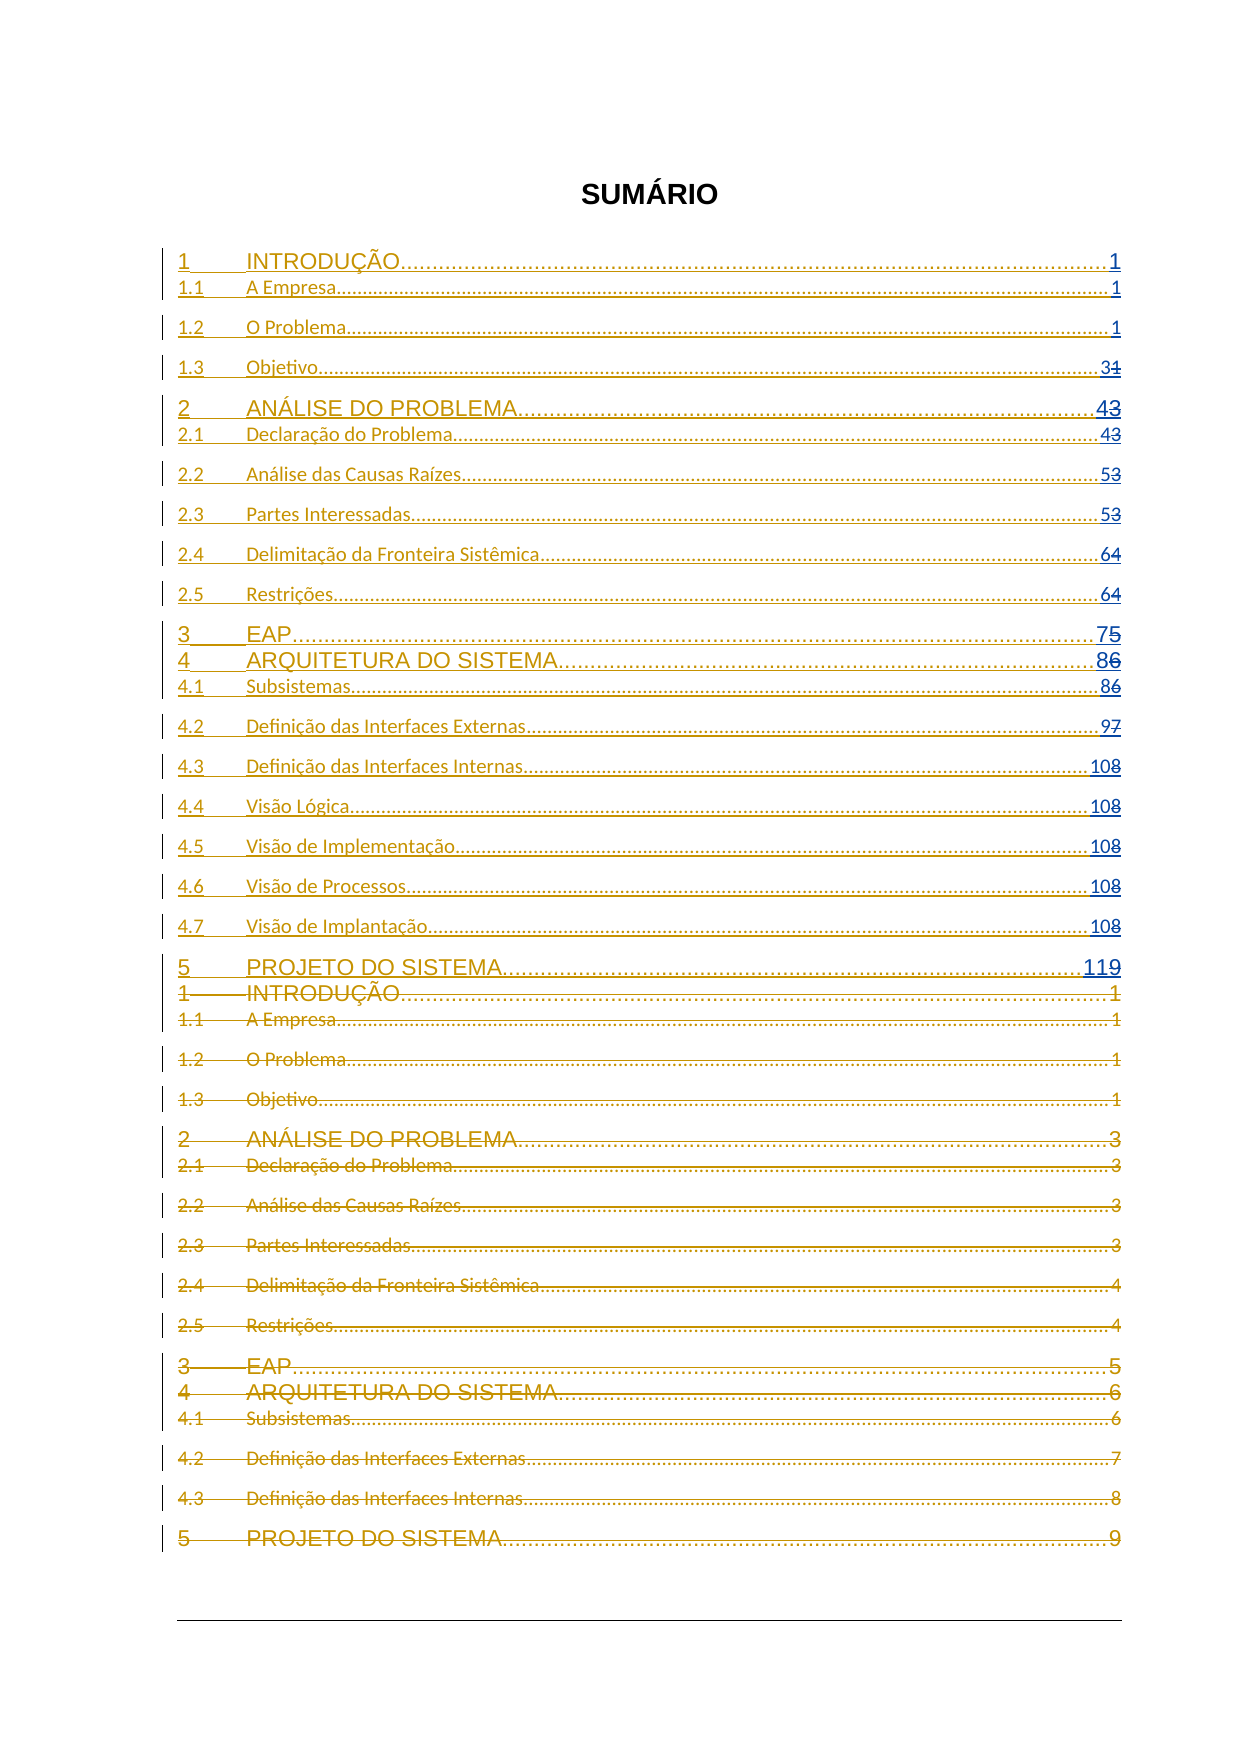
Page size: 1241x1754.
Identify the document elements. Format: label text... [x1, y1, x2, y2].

title SUMÁRIO [177, 177, 1122, 211]
